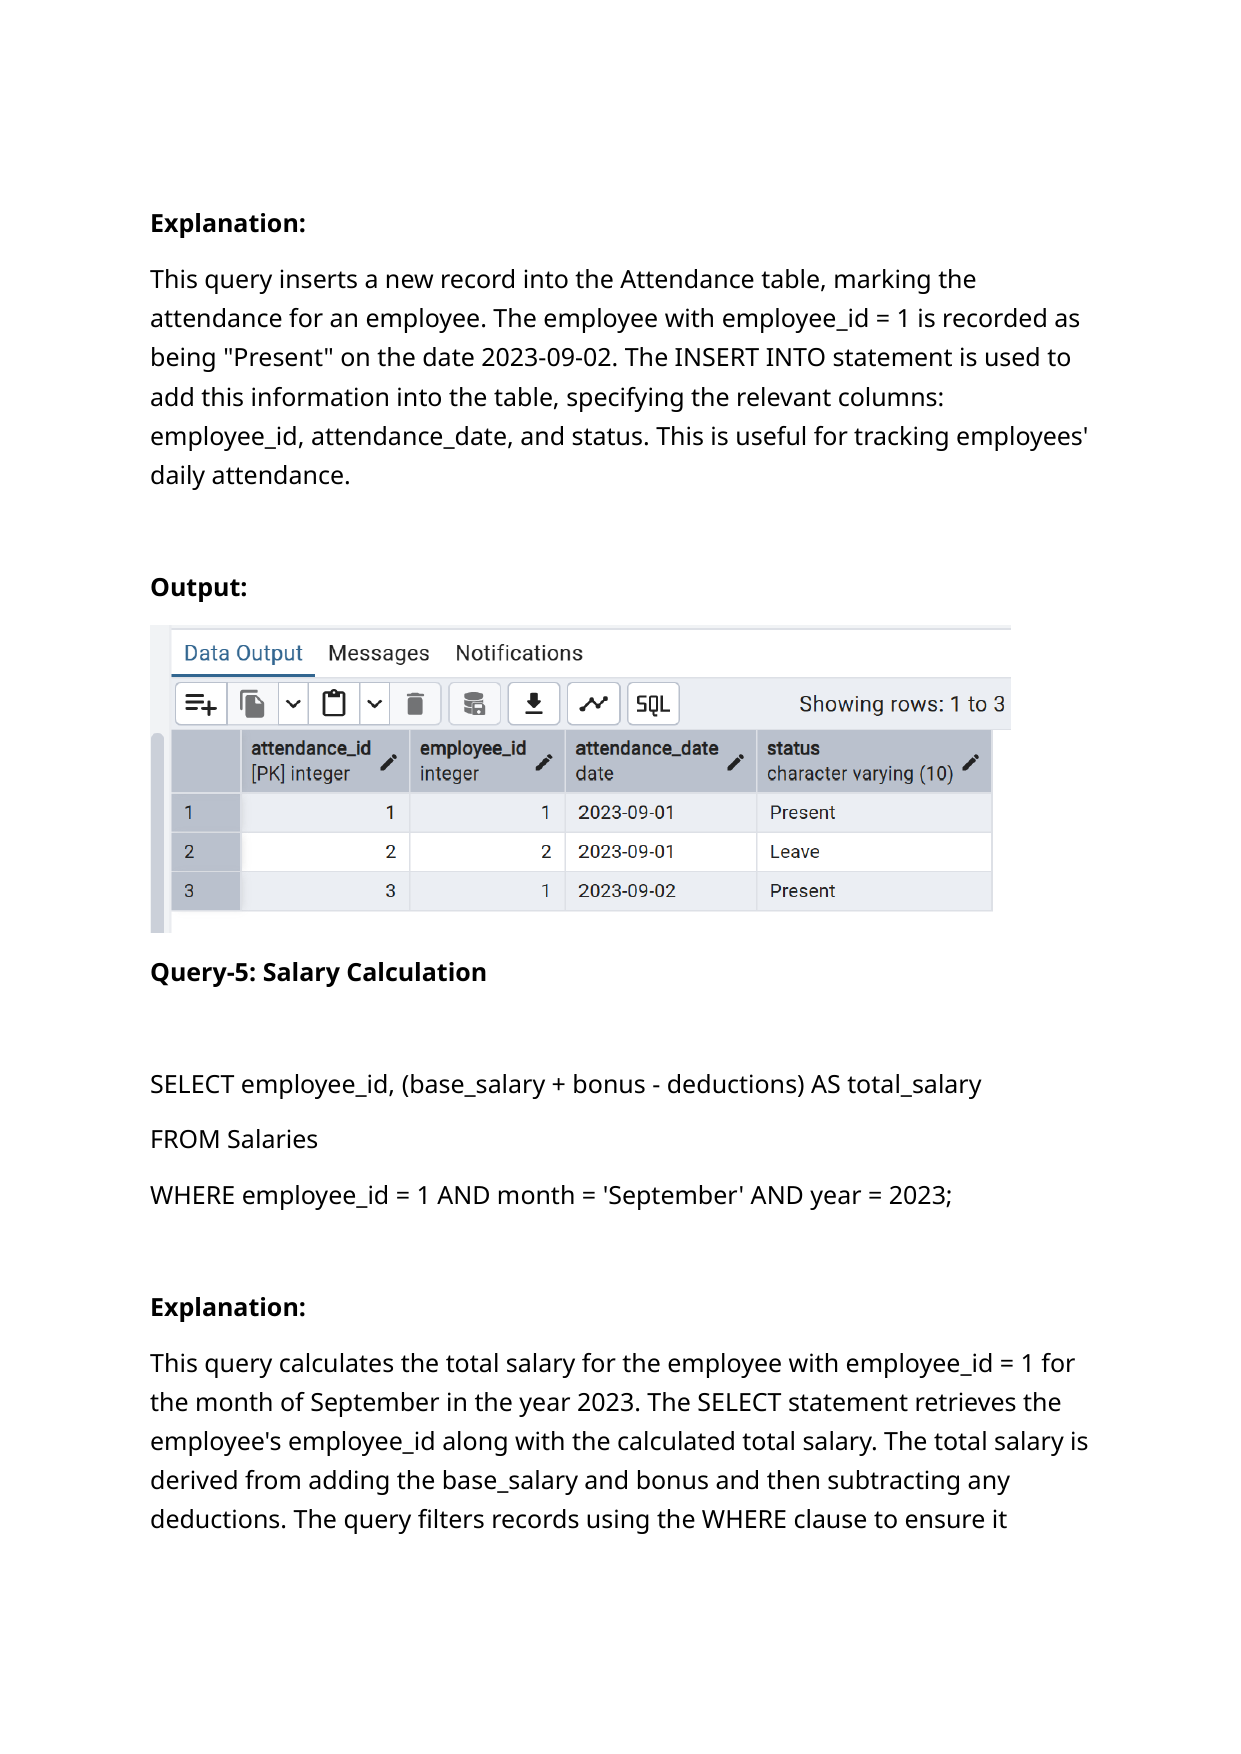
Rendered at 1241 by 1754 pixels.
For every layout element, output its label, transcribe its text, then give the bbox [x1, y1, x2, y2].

text Explanation: [150, 1289, 1090, 1324]
picture [150, 625, 1011, 933]
text Explanation: [150, 206, 1090, 240]
text Output: [150, 569, 1090, 603]
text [150, 1345, 1090, 1536]
text WHERE employee_id = 1 AND month = 'September' AND year = 2023; [150, 1178, 1090, 1212]
text SELECT employee_id, (base_salary + bonus - deductions) AS total_salary [150, 1066, 1090, 1100]
text FROM Salaries [150, 1122, 1090, 1156]
text This query inserts a new record into the Attendance table, marking the attendance for an employee. The employee with employee_id = 1 is recorded as being "Present" on the date 2023-09-02. The INSERT INTO statement is used to add this information into the table, specifying the relevant columns: employee_id, attendance_date, and status. This is useful for tracking employees' daily attendance. [150, 262, 1090, 492]
text Query-5: Salary Calculation [150, 954, 1090, 989]
